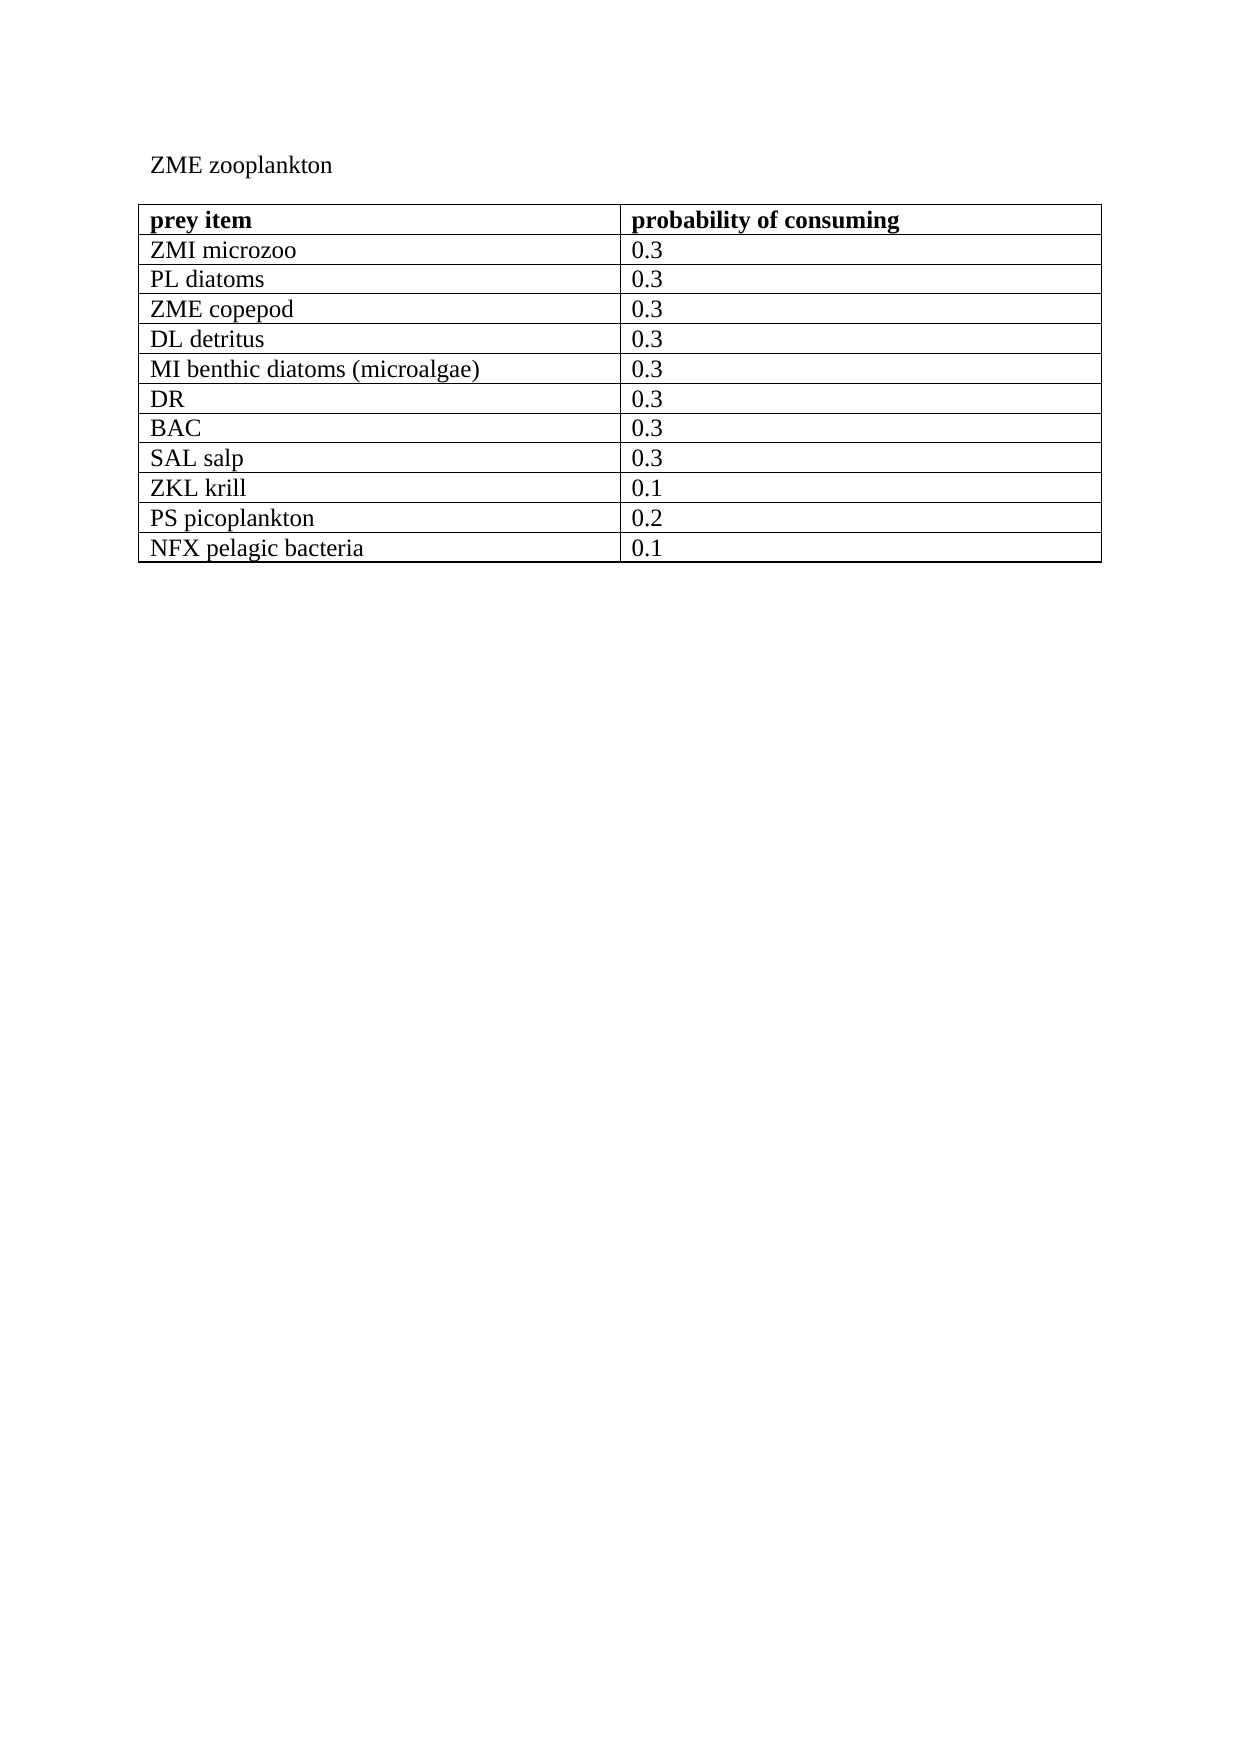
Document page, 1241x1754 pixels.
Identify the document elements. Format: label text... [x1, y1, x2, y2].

table_cell ZME copepod [139, 294, 620, 323]
table_cell DL detritus [139, 324, 620, 353]
table_cell SAL salp [139, 443, 620, 472]
table_cell 0.3 [621, 324, 1101, 353]
table_cell 0.3 [621, 235, 1101, 263]
table_header prey item [139, 205, 620, 234]
table_header probability of consuming [621, 205, 1101, 234]
table_cell ZMI microzoo [139, 235, 620, 263]
table_cell 0.3 [621, 414, 1101, 442]
table_cell NFX pelagic bacteria [139, 533, 620, 561]
table_cell BAC [139, 414, 620, 442]
table_cell 0.1 [621, 473, 1101, 502]
text ZME zooplankton [150, 150, 1090, 179]
table_cell 0.3 [621, 443, 1101, 472]
table_cell 0.1 [621, 533, 1101, 561]
table_cell 0.2 [621, 503, 1101, 532]
table_cell PL diatoms [139, 265, 620, 293]
table_cell PS picoplankton [139, 503, 620, 532]
table_cell MI benthic diatoms (microalgae) [139, 354, 620, 383]
table_cell 0.3 [621, 384, 1101, 412]
table_cell ZKL krill [139, 473, 620, 502]
table_cell 0.3 [621, 265, 1101, 293]
table_cell 0.3 [621, 354, 1101, 383]
table_cell DR [139, 384, 620, 412]
table_cell 0.3 [621, 294, 1101, 323]
